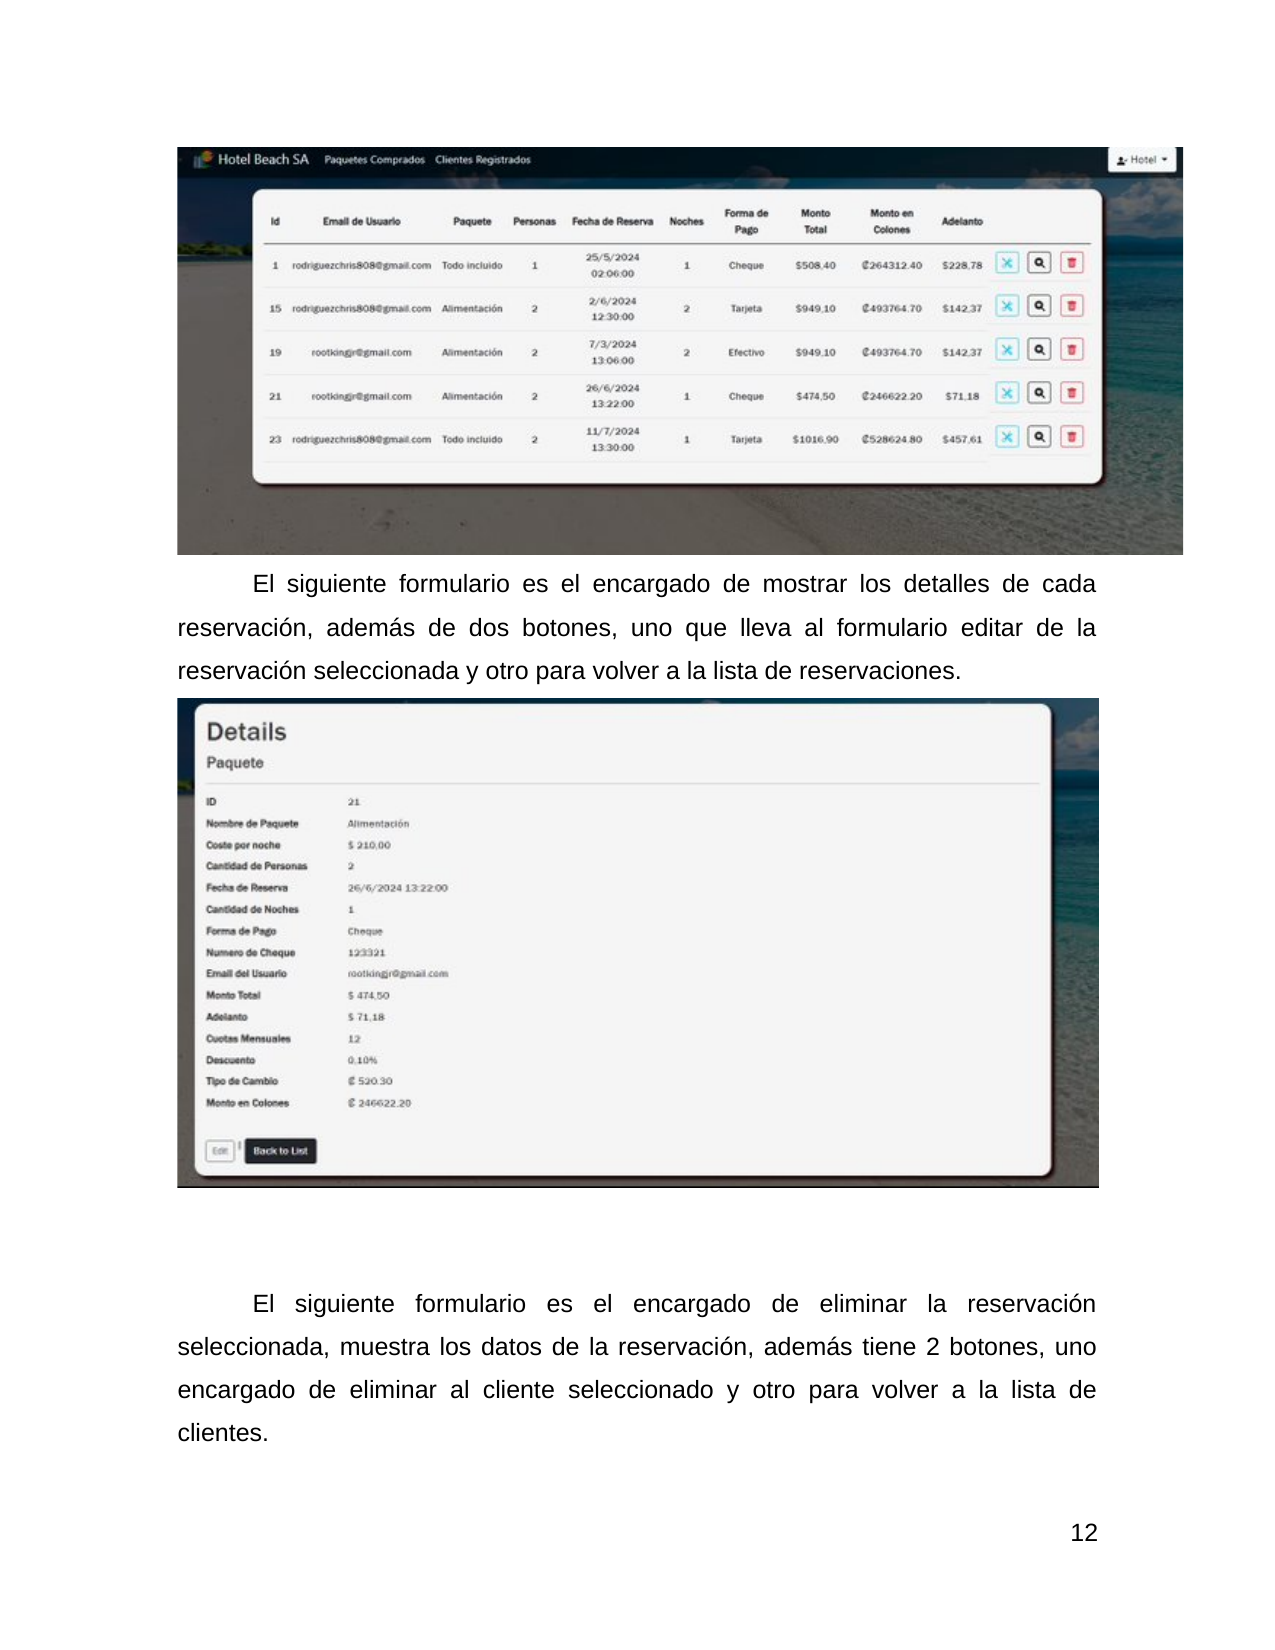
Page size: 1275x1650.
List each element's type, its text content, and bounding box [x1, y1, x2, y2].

text El siguiente formulario es el encargado de eliminar la reservación seleccionada, muestra los datos de la reservación, además tiene 2 botones, uno encargado de eliminar al cliente seleccionado y otro para volver a la lista de clientes. [177, 1288, 1098, 1447]
picture [177, 147, 1184, 555]
text El siguiente formulario es el encargado de mostrar los detalles de cada reservación, además de dos botones, uno que lleva al formulario editar de la reservación seleccionada y otro para volver a la lista de reservaciones. [177, 569, 1098, 684]
picture [1061, 781, 1067, 789]
picture [177, 698, 1099, 1188]
